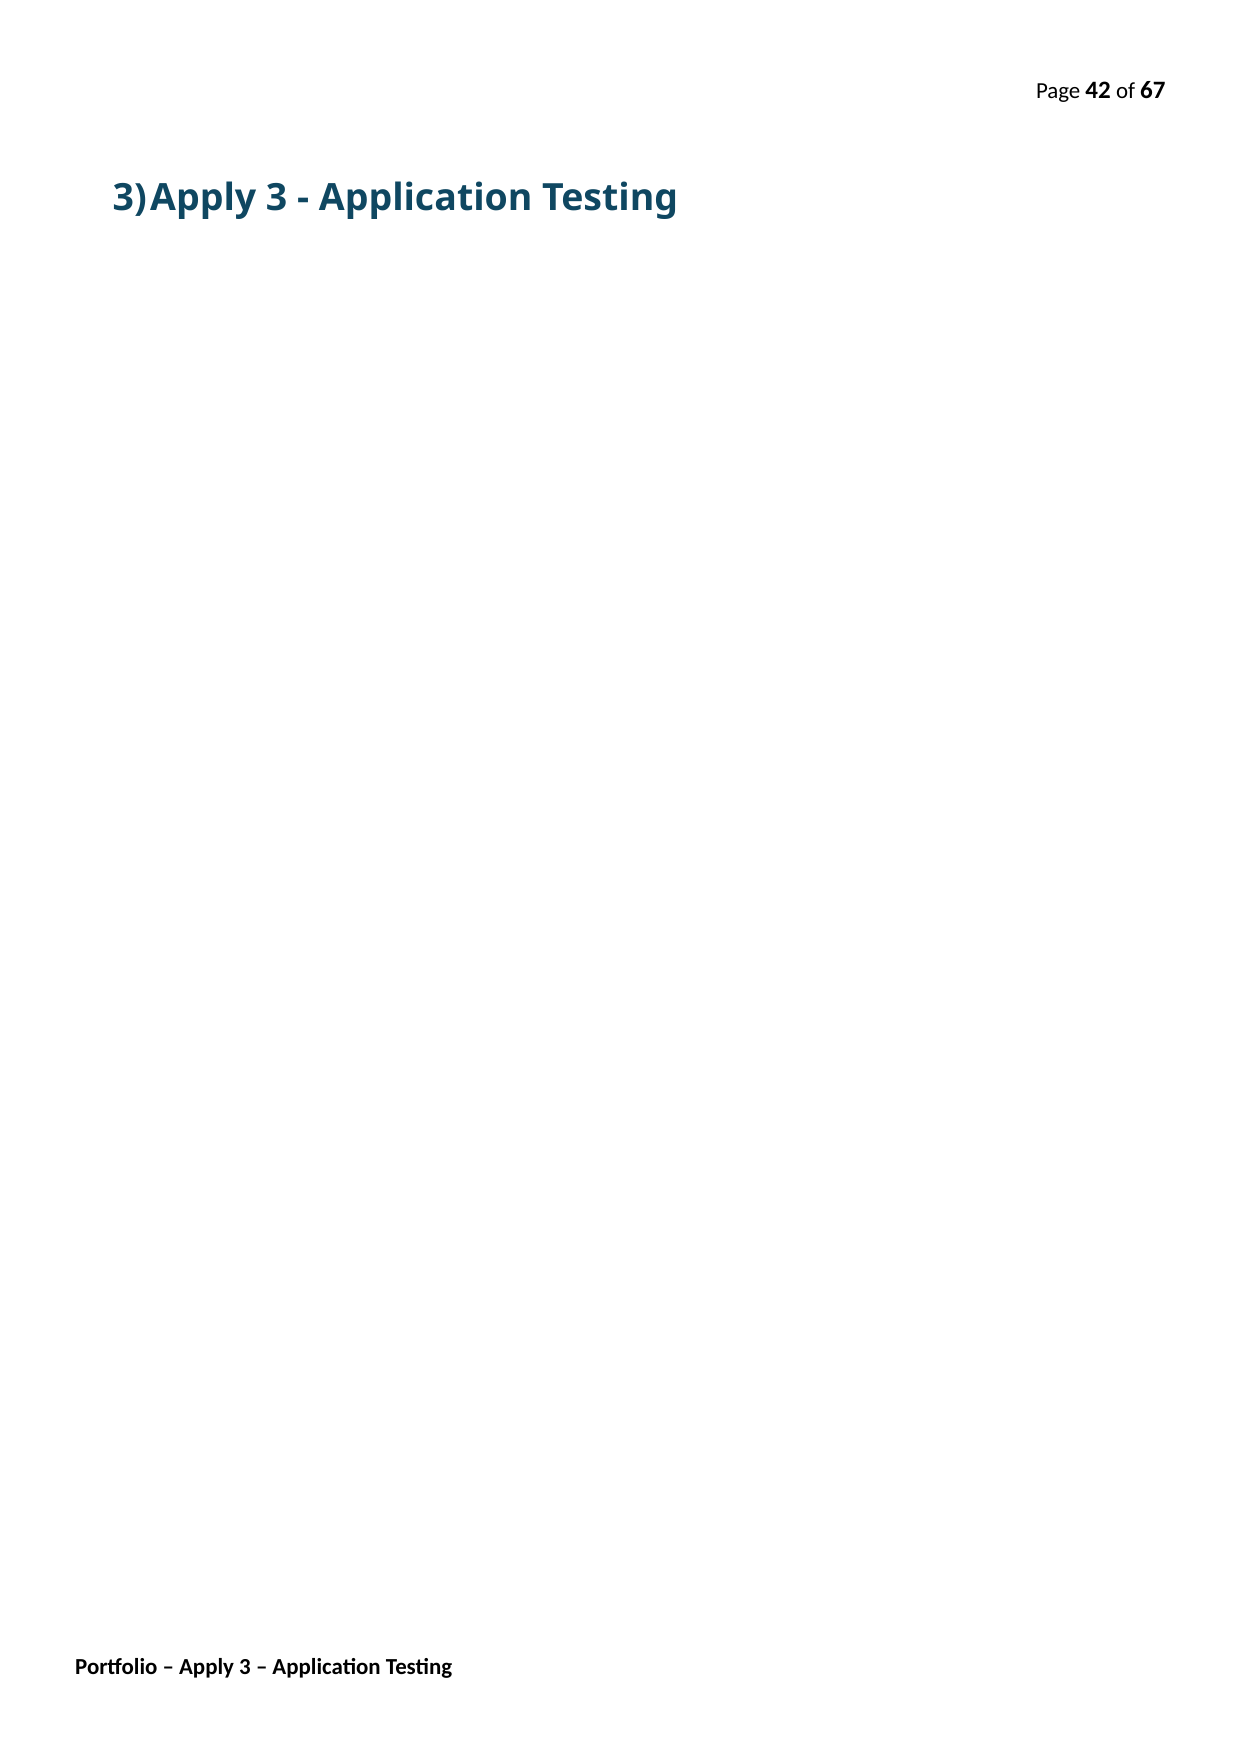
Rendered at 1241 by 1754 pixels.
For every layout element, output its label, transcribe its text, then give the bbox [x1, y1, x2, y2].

subtitle Apply 3 - Application Testing [112, 170, 1165, 221]
